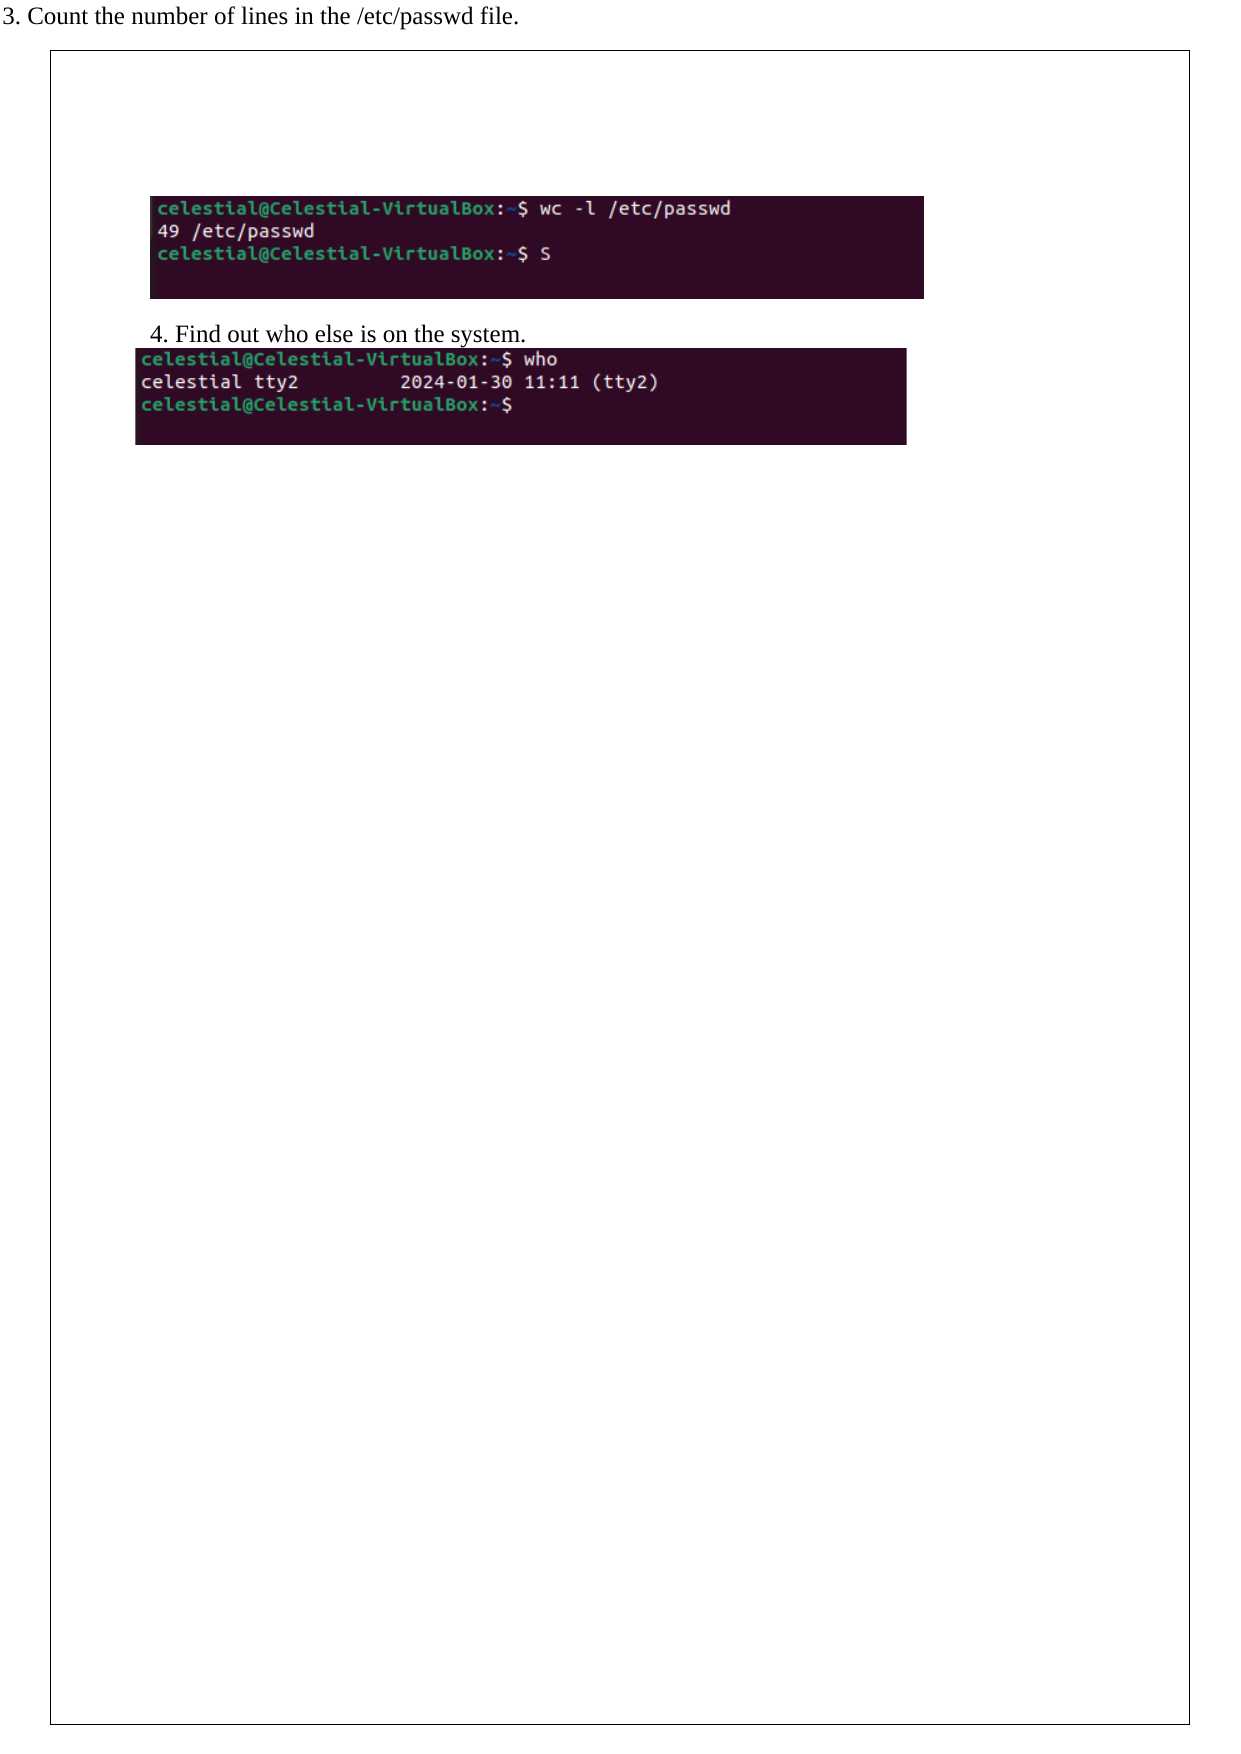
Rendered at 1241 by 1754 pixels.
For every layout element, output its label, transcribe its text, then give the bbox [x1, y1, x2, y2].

text 4. Find out who else is on the system. [150, 319, 1105, 348]
picture [135, 348, 907, 445]
picture [150, 196, 924, 299]
